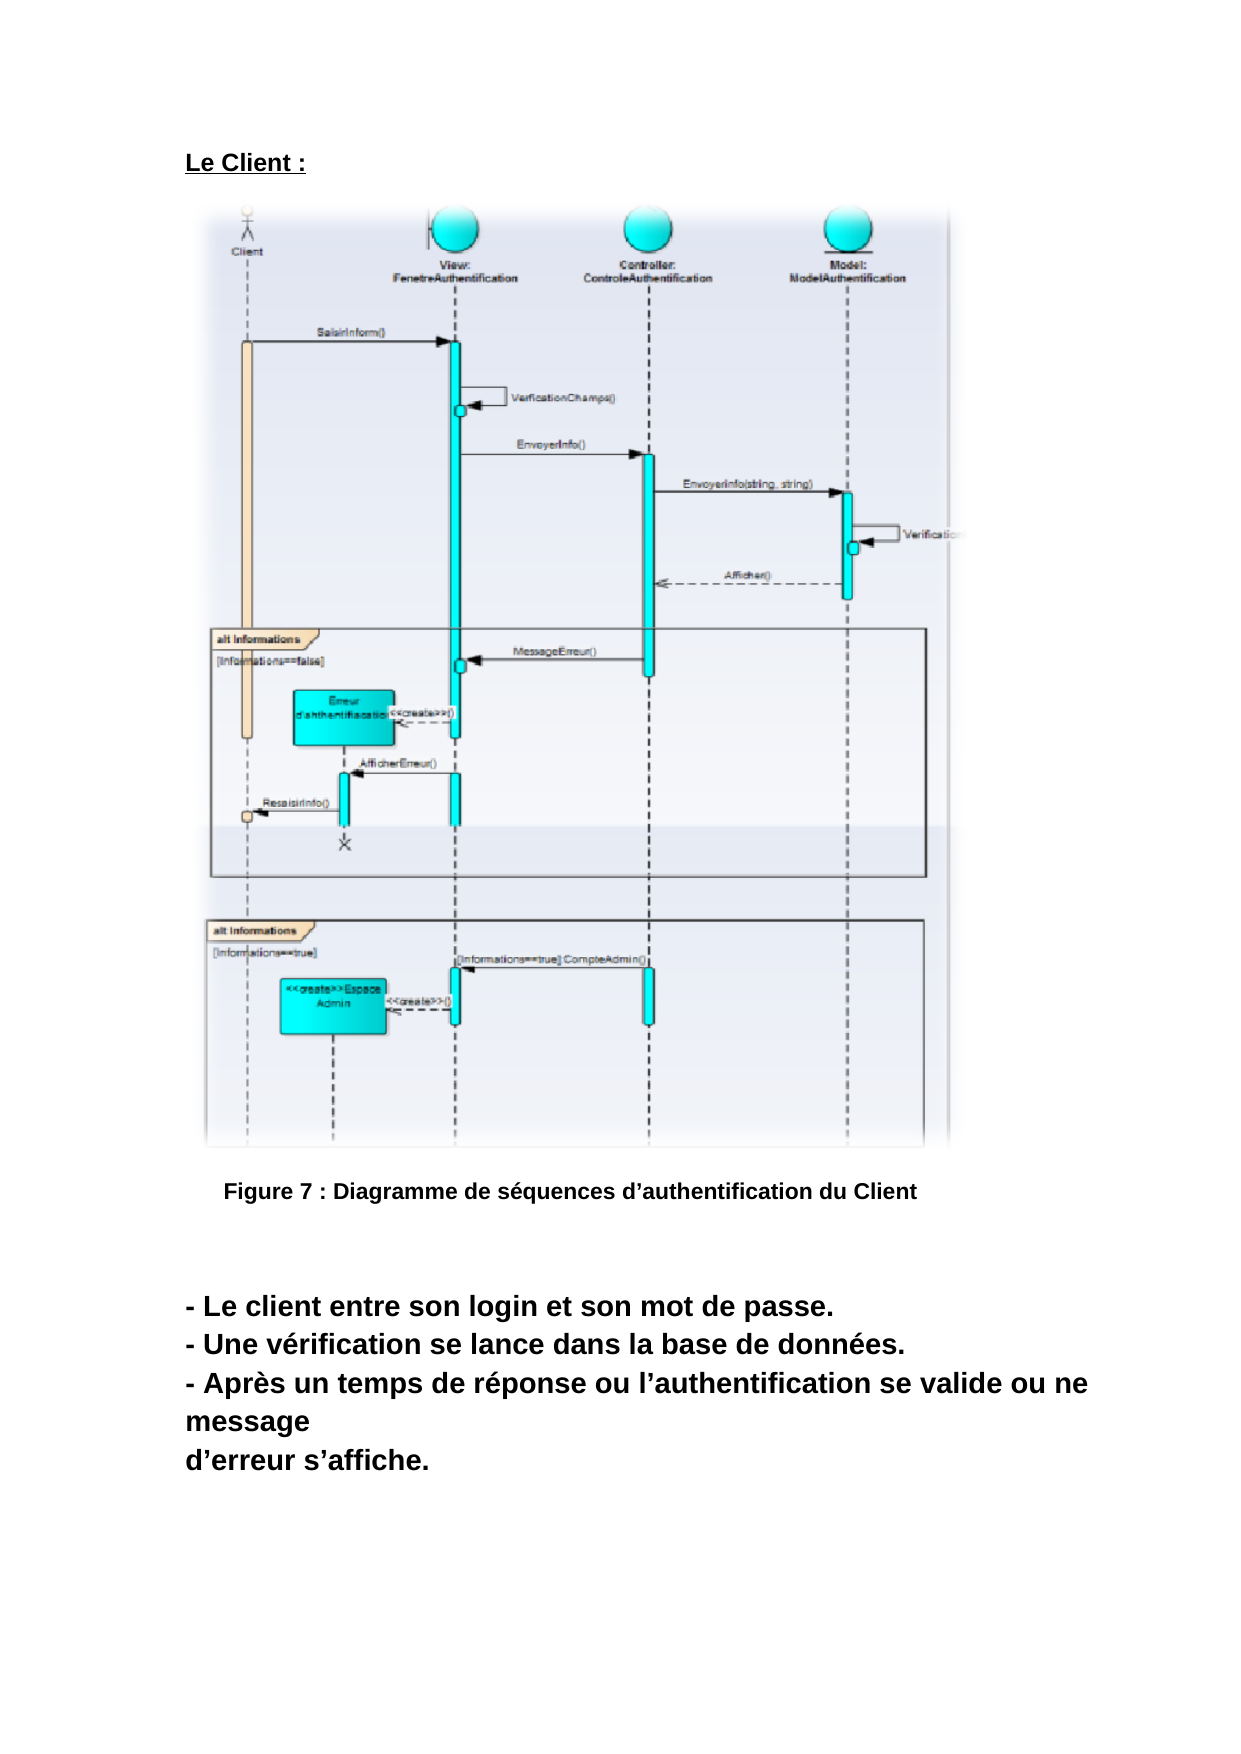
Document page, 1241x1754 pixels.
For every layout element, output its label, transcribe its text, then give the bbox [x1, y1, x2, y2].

text Figure 7 : Diagramme de séquences d’authentification du Client [185, 1178, 1093, 1204]
picture [218, 231, 940, 1124]
text - Le client entre son login et son mot de passe. - Une vérification se lance dans la base de données. - Après un temps de réponse ou l’authentification se valide ou ne message d’erreur s’affiche. [185, 1288, 1093, 1476]
text Le Client : [185, 148, 1093, 176]
